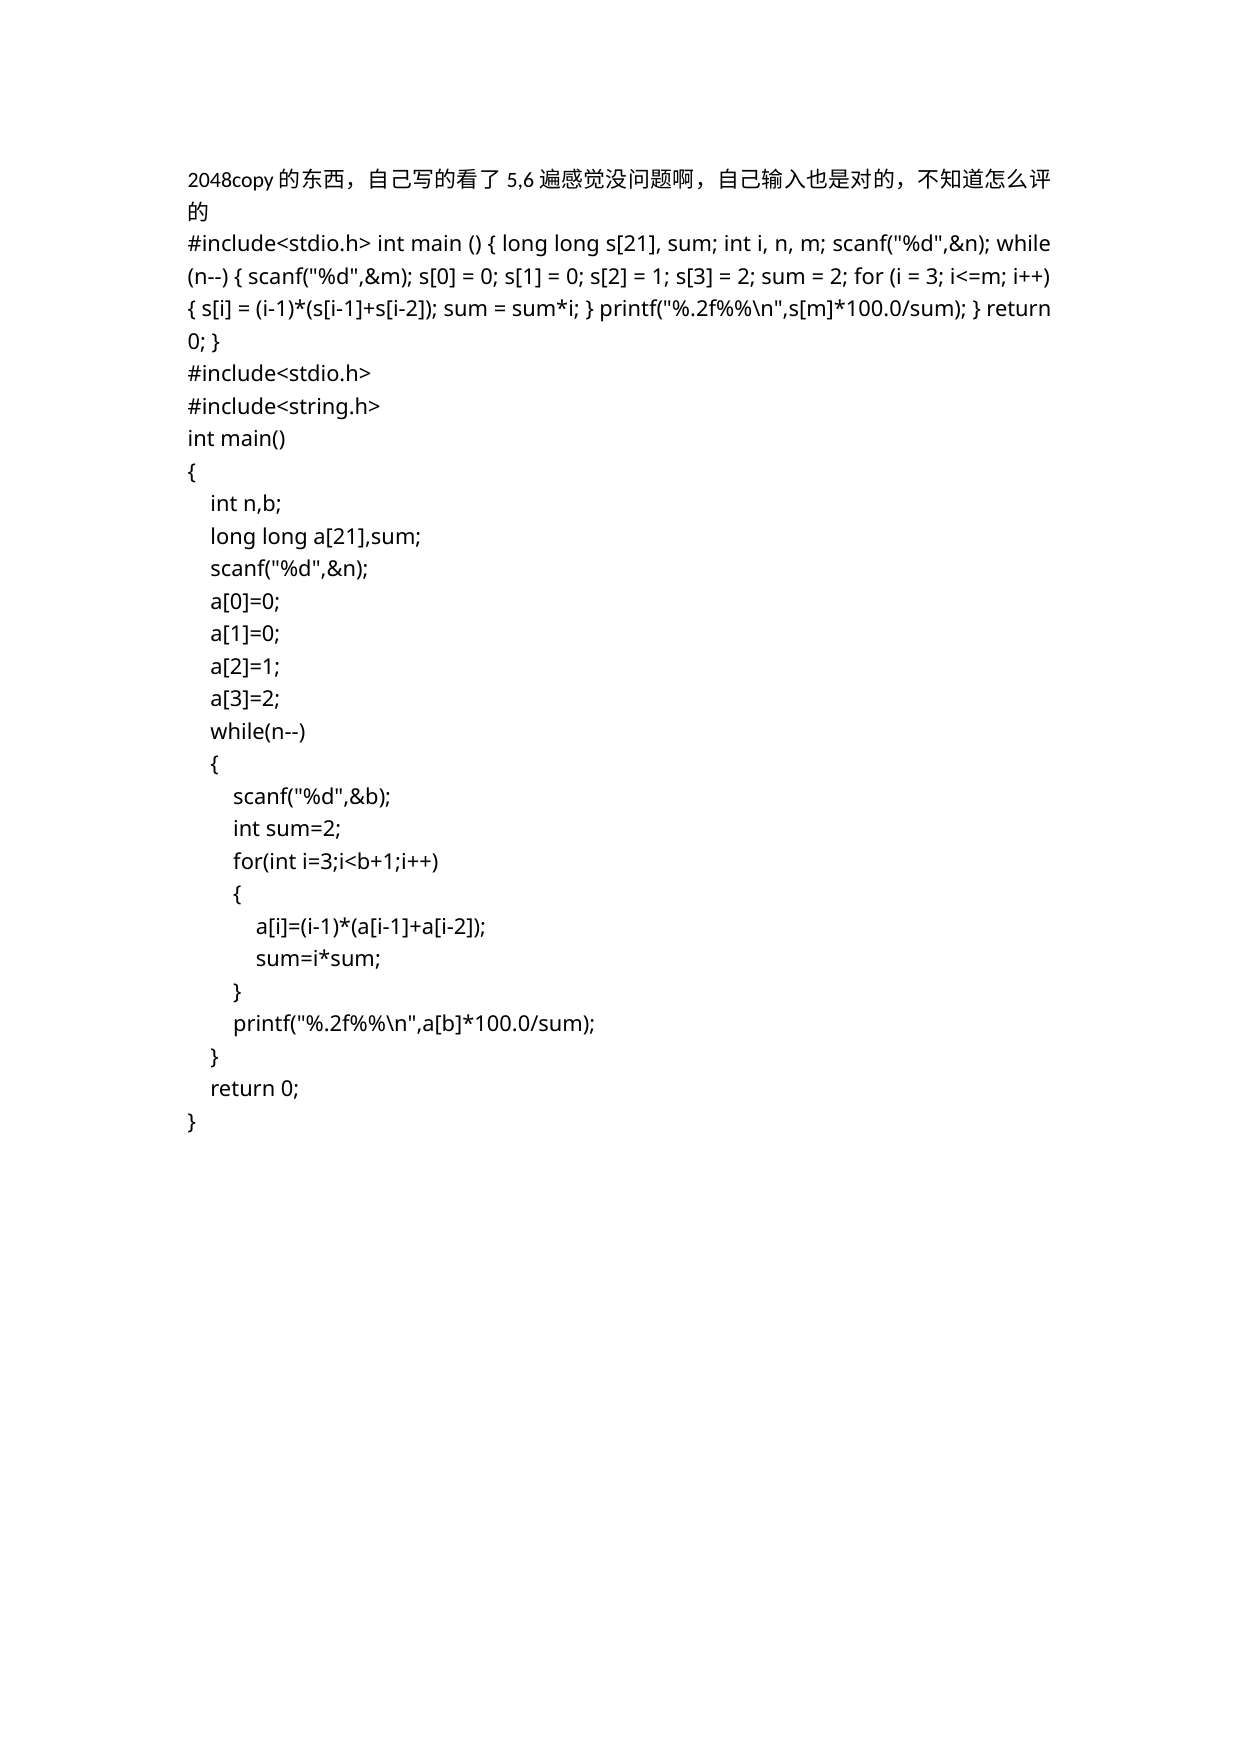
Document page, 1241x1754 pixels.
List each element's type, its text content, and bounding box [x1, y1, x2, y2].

text #include<stdio.h> int main () { long long s[21], sum; int i, n, m; scanf("%d",&n); while (n--) { scanf("%d",&m); s[0] = 0; s[1] = 0; s[2] = 1; s[3] = 2; sum = 2; for (i = 3; i<=m; i++) { s[i] = (i-1)*(s[i-1]+s[i-2]); sum = sum*i; } printf("%.2f%%\n",s[m]*100.0/sum); } return 0; } [187, 227, 1053, 357]
text long long a[21],sum; [187, 519, 1053, 552]
text sum=i*sum; [187, 942, 1053, 974]
text a[i]=(i-1)*(a[i-1]+a[i-2]); [187, 909, 1053, 942]
text a[0]=0; [187, 584, 1053, 617]
text #include<string.h> [187, 389, 1053, 422]
text } [187, 974, 1053, 1007]
text for(int i=3;i<b+1;i++) [187, 844, 1053, 877]
text int sum=2; [187, 812, 1053, 844]
text a[2]=1; [187, 649, 1053, 682]
text int main() [187, 422, 1053, 454]
text while(n--) [187, 714, 1053, 747]
text scanf("%d",&n); [187, 552, 1053, 584]
text a[1]=0; [187, 617, 1053, 649]
text int n,b; [187, 487, 1053, 519]
text { [187, 877, 1053, 909]
text { [187, 747, 1053, 779]
text printf("%.2f%%\n",a[b]*100.0/sum); [187, 1007, 1053, 1039]
text return 0; [187, 1072, 1053, 1104]
text 2048copy的东西，自己写的看了5,6遍感觉没问题啊，自己输入也是对的，不知道怎么评的 [187, 162, 1053, 227]
text #include<stdio.h> [187, 357, 1053, 389]
text } [187, 1039, 1053, 1072]
text scanf("%d",&b); [187, 779, 1053, 812]
text { [187, 454, 1053, 487]
text } [187, 1104, 1053, 1137]
text a[3]=2; [187, 682, 1053, 714]
